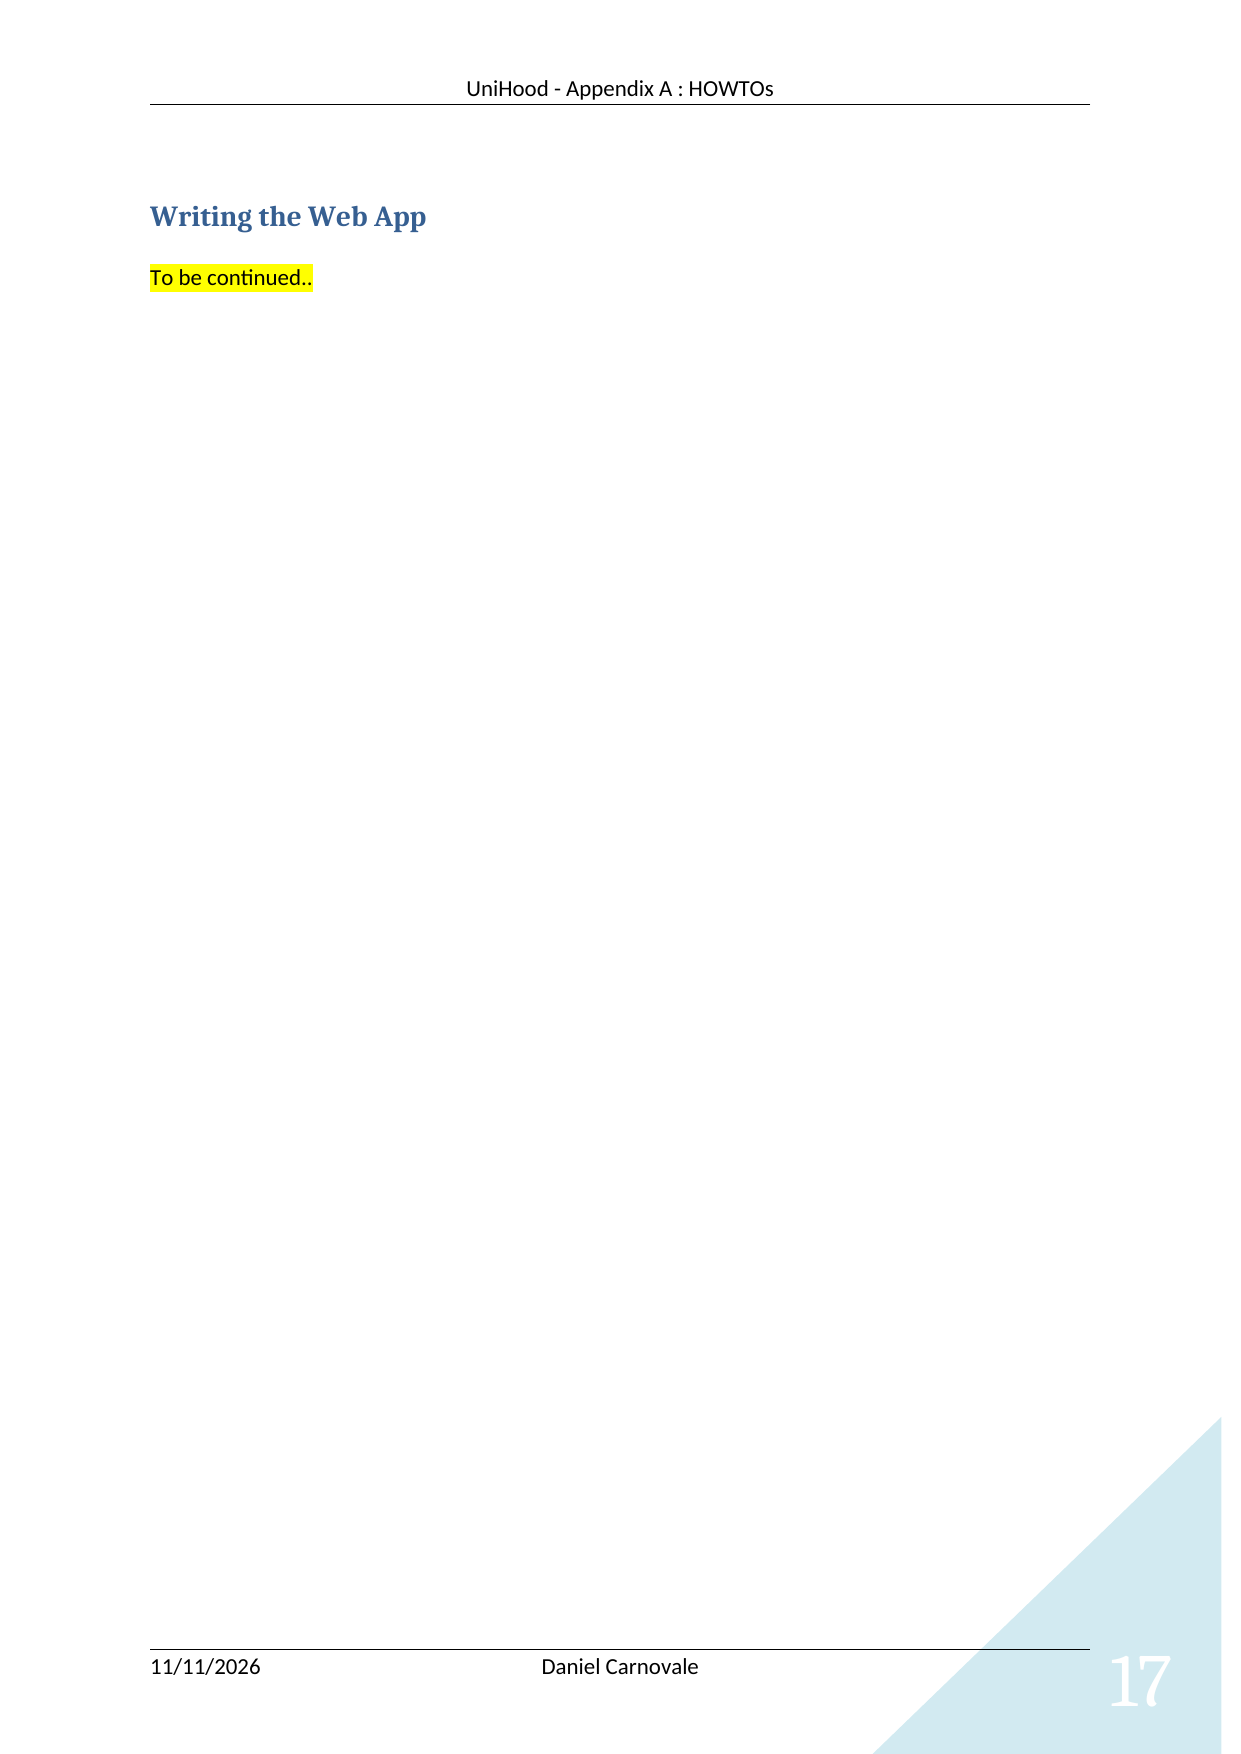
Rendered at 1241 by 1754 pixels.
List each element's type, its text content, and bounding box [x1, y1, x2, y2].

text To be continued.. [150, 263, 1090, 292]
subtitle Writing the Web App [150, 200, 1090, 233]
